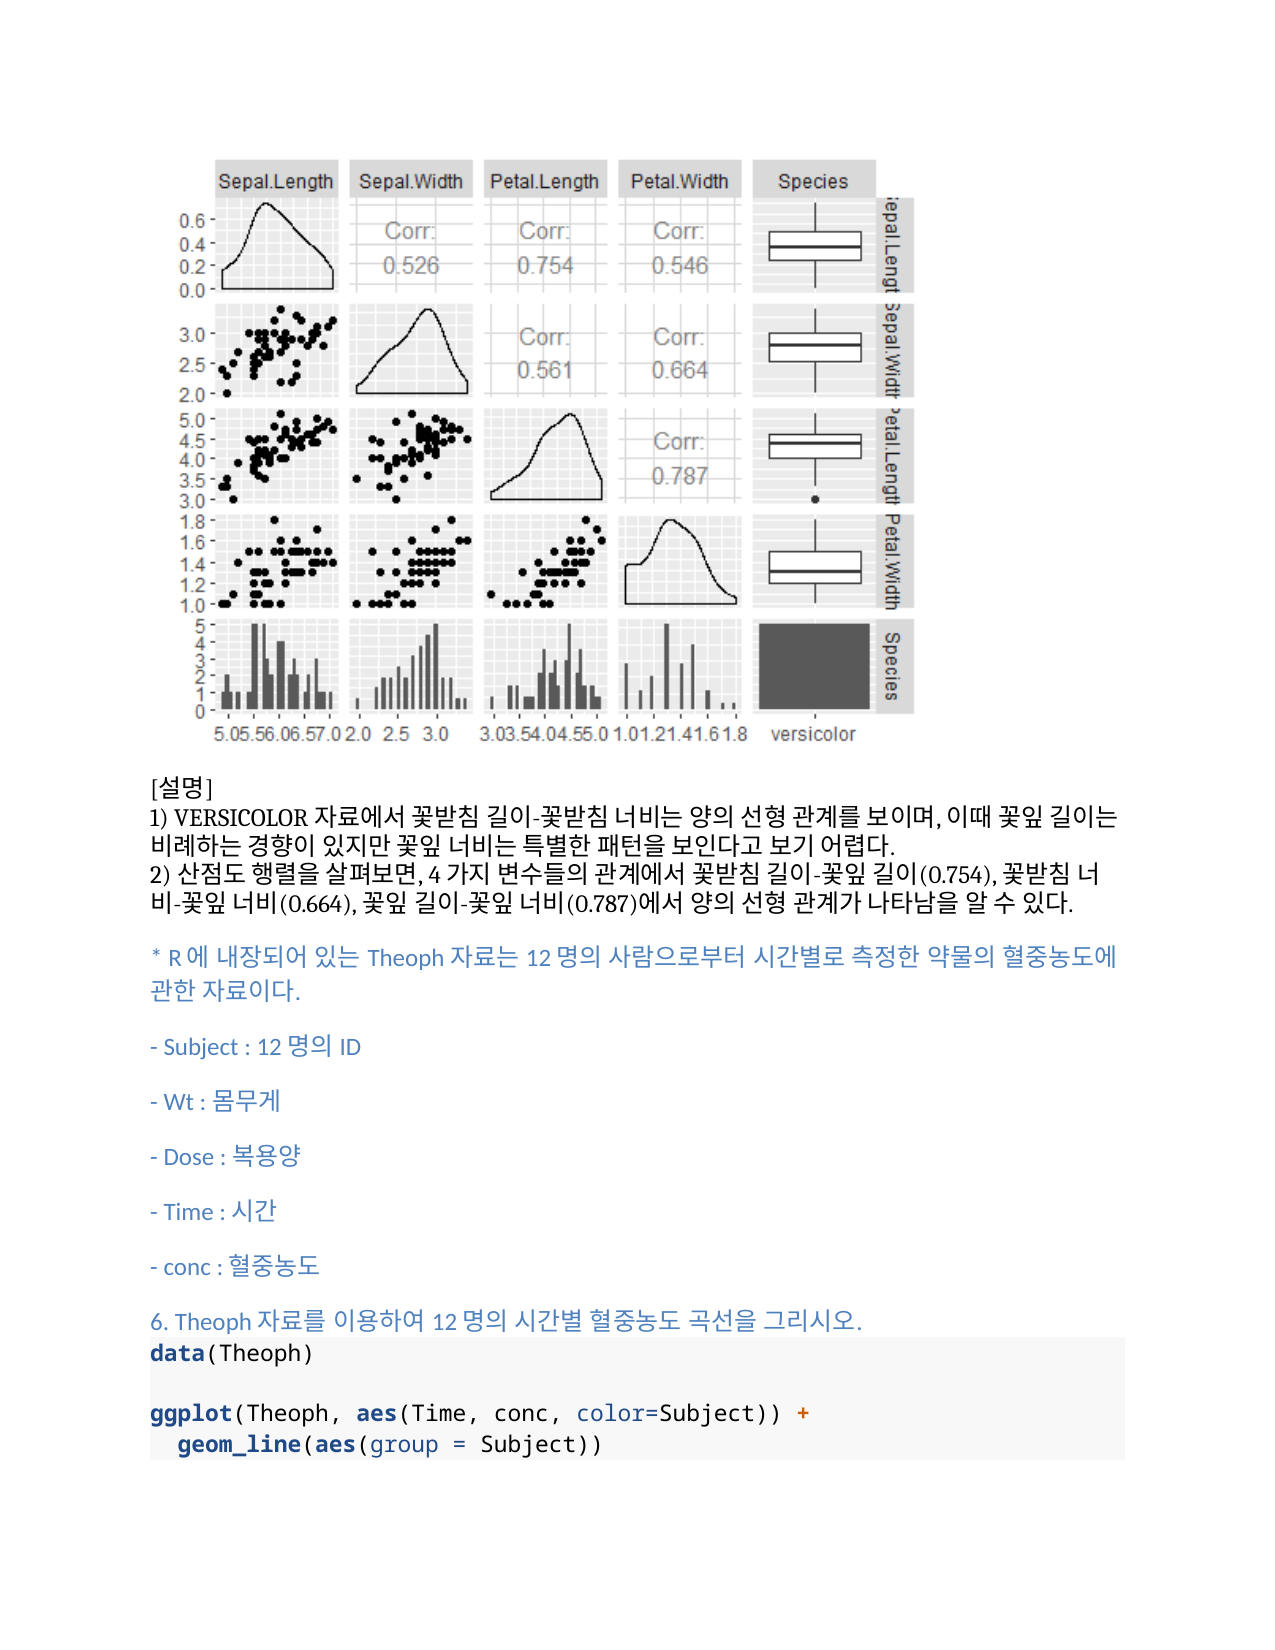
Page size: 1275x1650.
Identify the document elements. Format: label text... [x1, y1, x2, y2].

text data(Theoph) ggplot(Theoph, aes(Time, conc, color=Subject)) + geom_line(aes(group = Subject)) [150, 1337, 1125, 1460]
subtitle - Subject : 12명의 ID [150, 1029, 1125, 1063]
subtitle 6. Theoph 자료를 이용하여 12명의 시간별 혈중농도 곡선을 그리시오. [150, 1303, 1125, 1337]
subtitle - Wt : 몸무게 [150, 1083, 1125, 1118]
subtitle - conc : 혈중농도 [150, 1248, 1125, 1282]
subtitle - Time : 시간 [150, 1193, 1125, 1227]
picture [168, 150, 927, 757]
subtitle - Dose : 복용양 [150, 1138, 1125, 1172]
subtitle * R에 내장되어 있는 Theoph 자료는 12명의 사람으로부터 시간별로 측정한 약물의 혈중농도에 관한 자료이다. [150, 940, 1125, 1008]
text [설명] 1) VERSICOLOR 자료에서 꽃받침 길이-꽃받침 너비는 양의 선형 관계를 보이며, 이때 꽃잎 길이는 비례하는 경향이 있지만 꽃잎 너비는 특별한 패턴을 보인다고 보기 어렵다. 2) 산점도 행렬을 살펴보면, 4가지 변수들의 관계에서 꽃받침 길이-꽃잎 길이(0.754), 꽃받침 너비-꽃잎 너비(0.664), 꽃잎 길이-꽃잎 너비(0.787)에서 양의 선형 관계가 나타남을 알 수 있다. [150, 775, 1125, 919]
